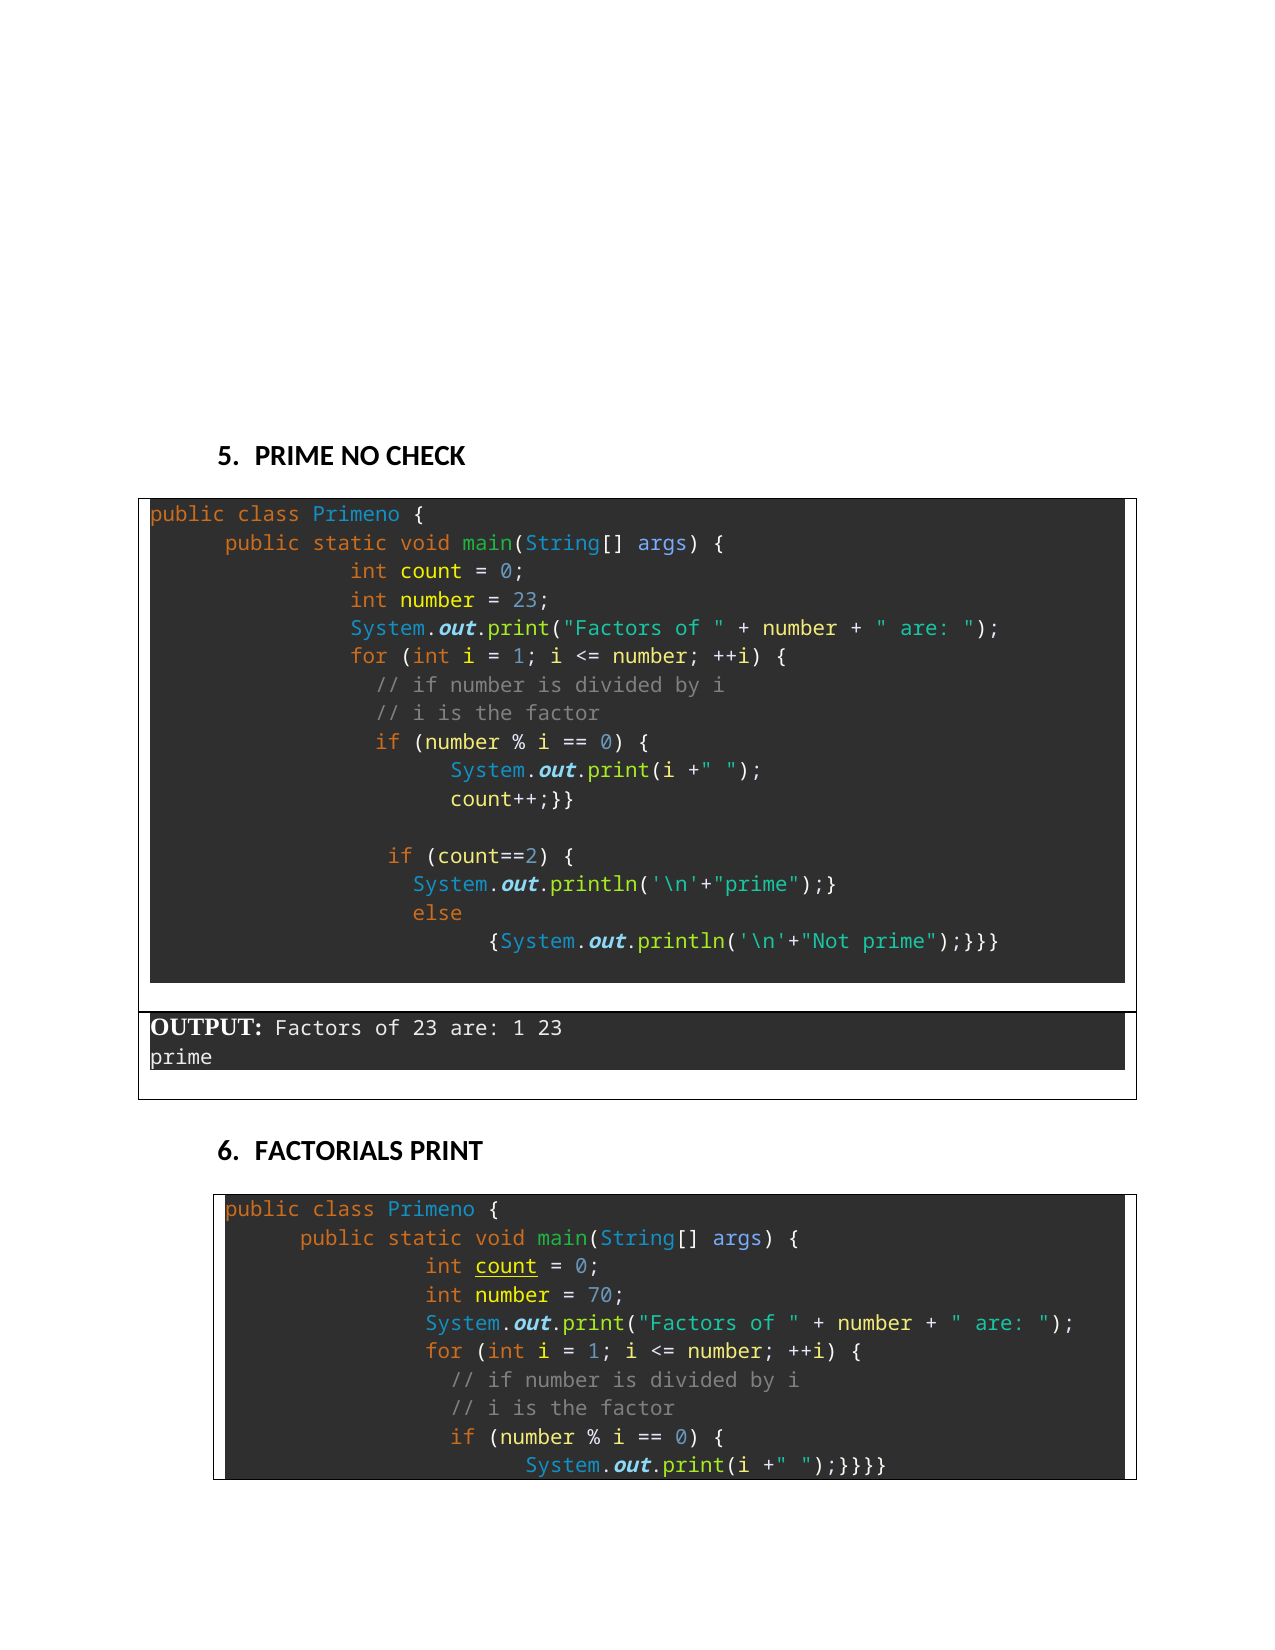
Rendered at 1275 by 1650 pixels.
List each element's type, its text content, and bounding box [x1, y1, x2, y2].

list FACTORIALS PRINT [217, 1132, 1125, 1167]
table_header public class Primeno { public static void main(String[] args) { int count = 0; int number = 23; System.out.print("Factors of " + number + " are: "); for (int i = 1; i <= number; ++i) { // if number is divided by i // i is the factor if (number % i == 0) { System.out.print(i +" "); count++;}} if (count==2) { System.out.println('\n'+"prime");} else {System.out.println('\n'+"Not prime");}}} [139, 499, 1136, 1011]
table_cell OUTPUT: Factors of 23 are: 1 23 prime [139, 1013, 1136, 1098]
list PRIME NO CHECK [217, 437, 1125, 472]
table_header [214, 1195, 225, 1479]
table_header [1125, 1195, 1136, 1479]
